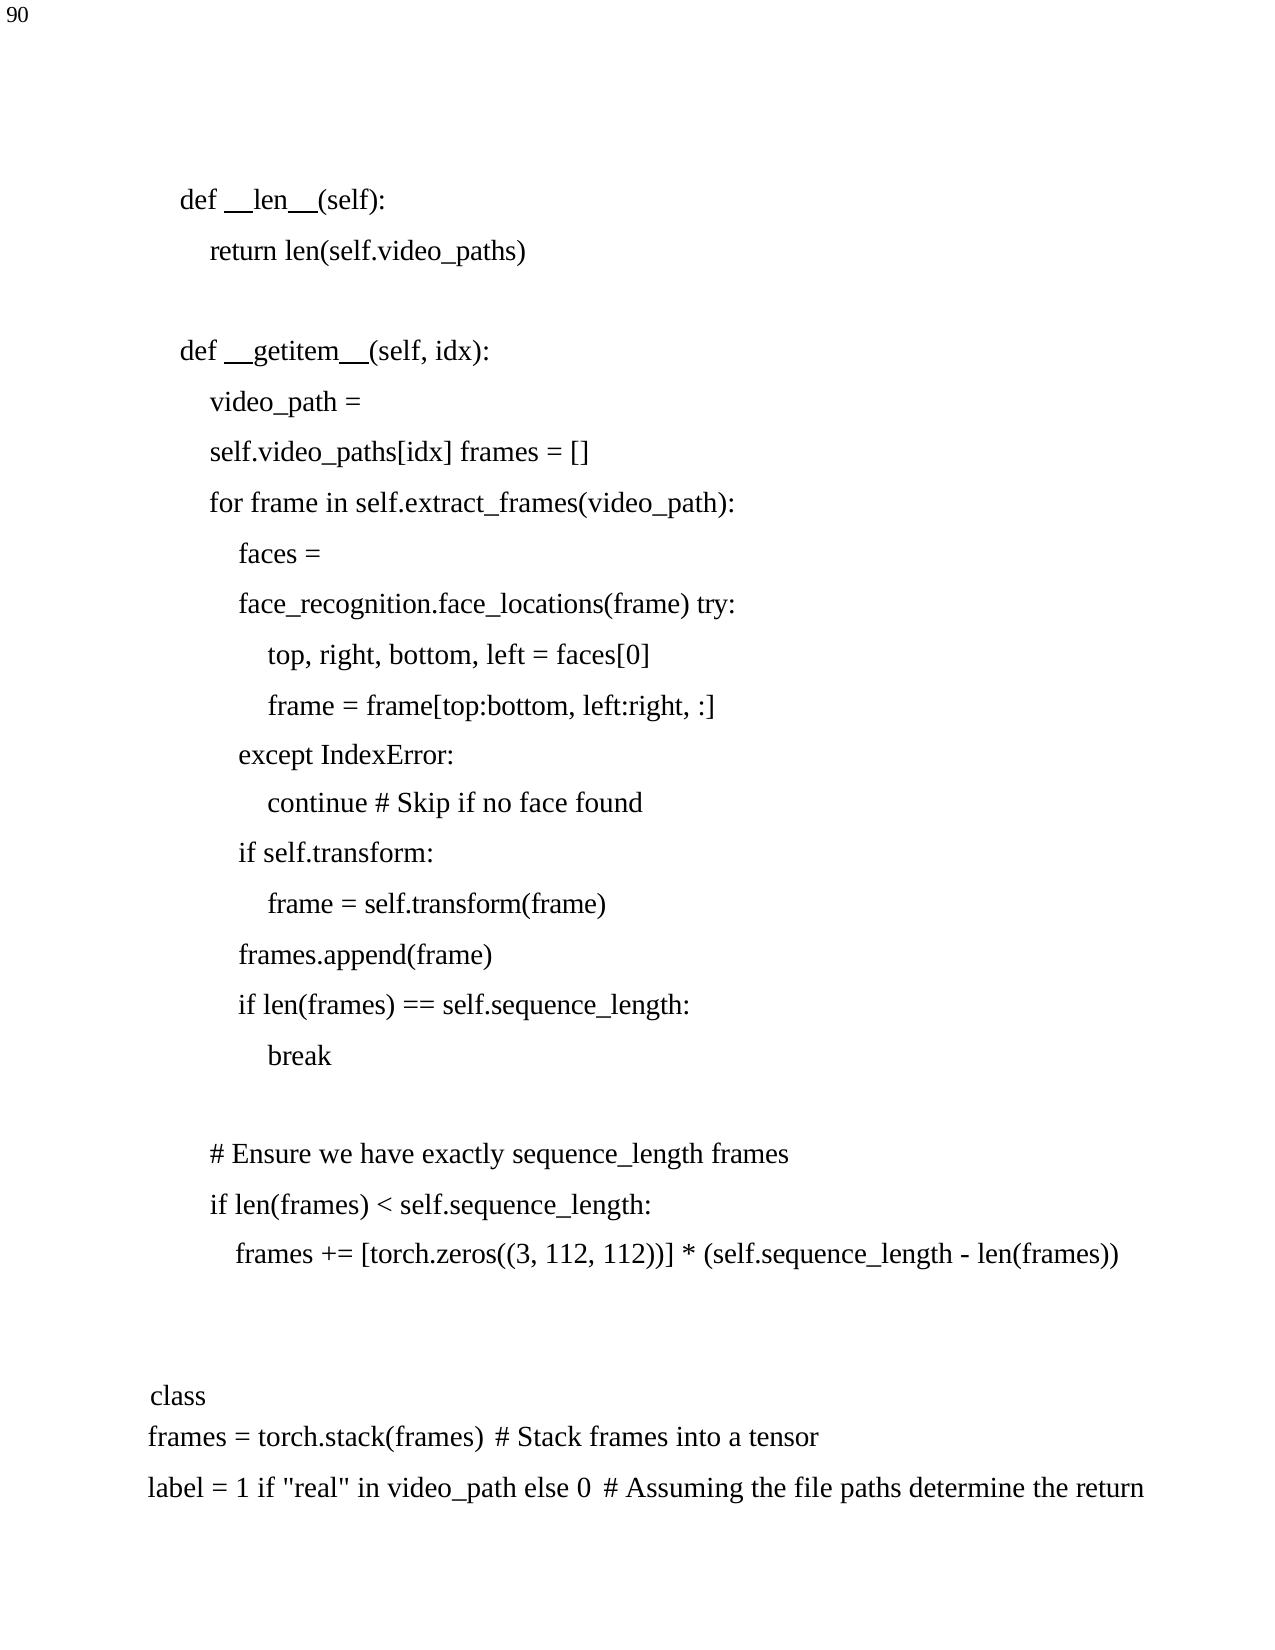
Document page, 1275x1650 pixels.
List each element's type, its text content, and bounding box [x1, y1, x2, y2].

text continue # Skip if no face found if self.transform: [238, 785, 650, 869]
text for frame in self.extract_frames(video_path): faces = face_recognition.face_locations(frame) try: [209, 485, 778, 620]
text except IndexError: [238, 738, 1246, 771]
text def len (self): [179, 182, 1246, 216]
text # Ensure we have exactly sequence_length frames if len(frames) < self.sequence_length: [209, 1137, 797, 1221]
text frames += [torch.zeros((3, 112, 112))] * (self.sequence_length - len(frames)) [235, 1238, 1246, 1271]
text class [150, 1378, 1246, 1411]
text def getitem (self, idx): video_path = self.video_paths[idx] frames = [] [179, 333, 609, 468]
text return len(self.video_paths) [209, 233, 1246, 266]
text label = 1 if "real" in video_path else 0 # Assuming the file paths determine the return [147, 1470, 1246, 1504]
text frame = self.transform(frame) frames.append(frame) [238, 886, 851, 970]
text if len(frames) == self.sequence_length: break [238, 987, 746, 1072]
text frames = torch.stack(frames) # Stack frames into a tensor [147, 1419, 1246, 1453]
text top, right, bottom, left = faces[0] frame = frame[top:bottom, left:right, :] [267, 637, 715, 721]
